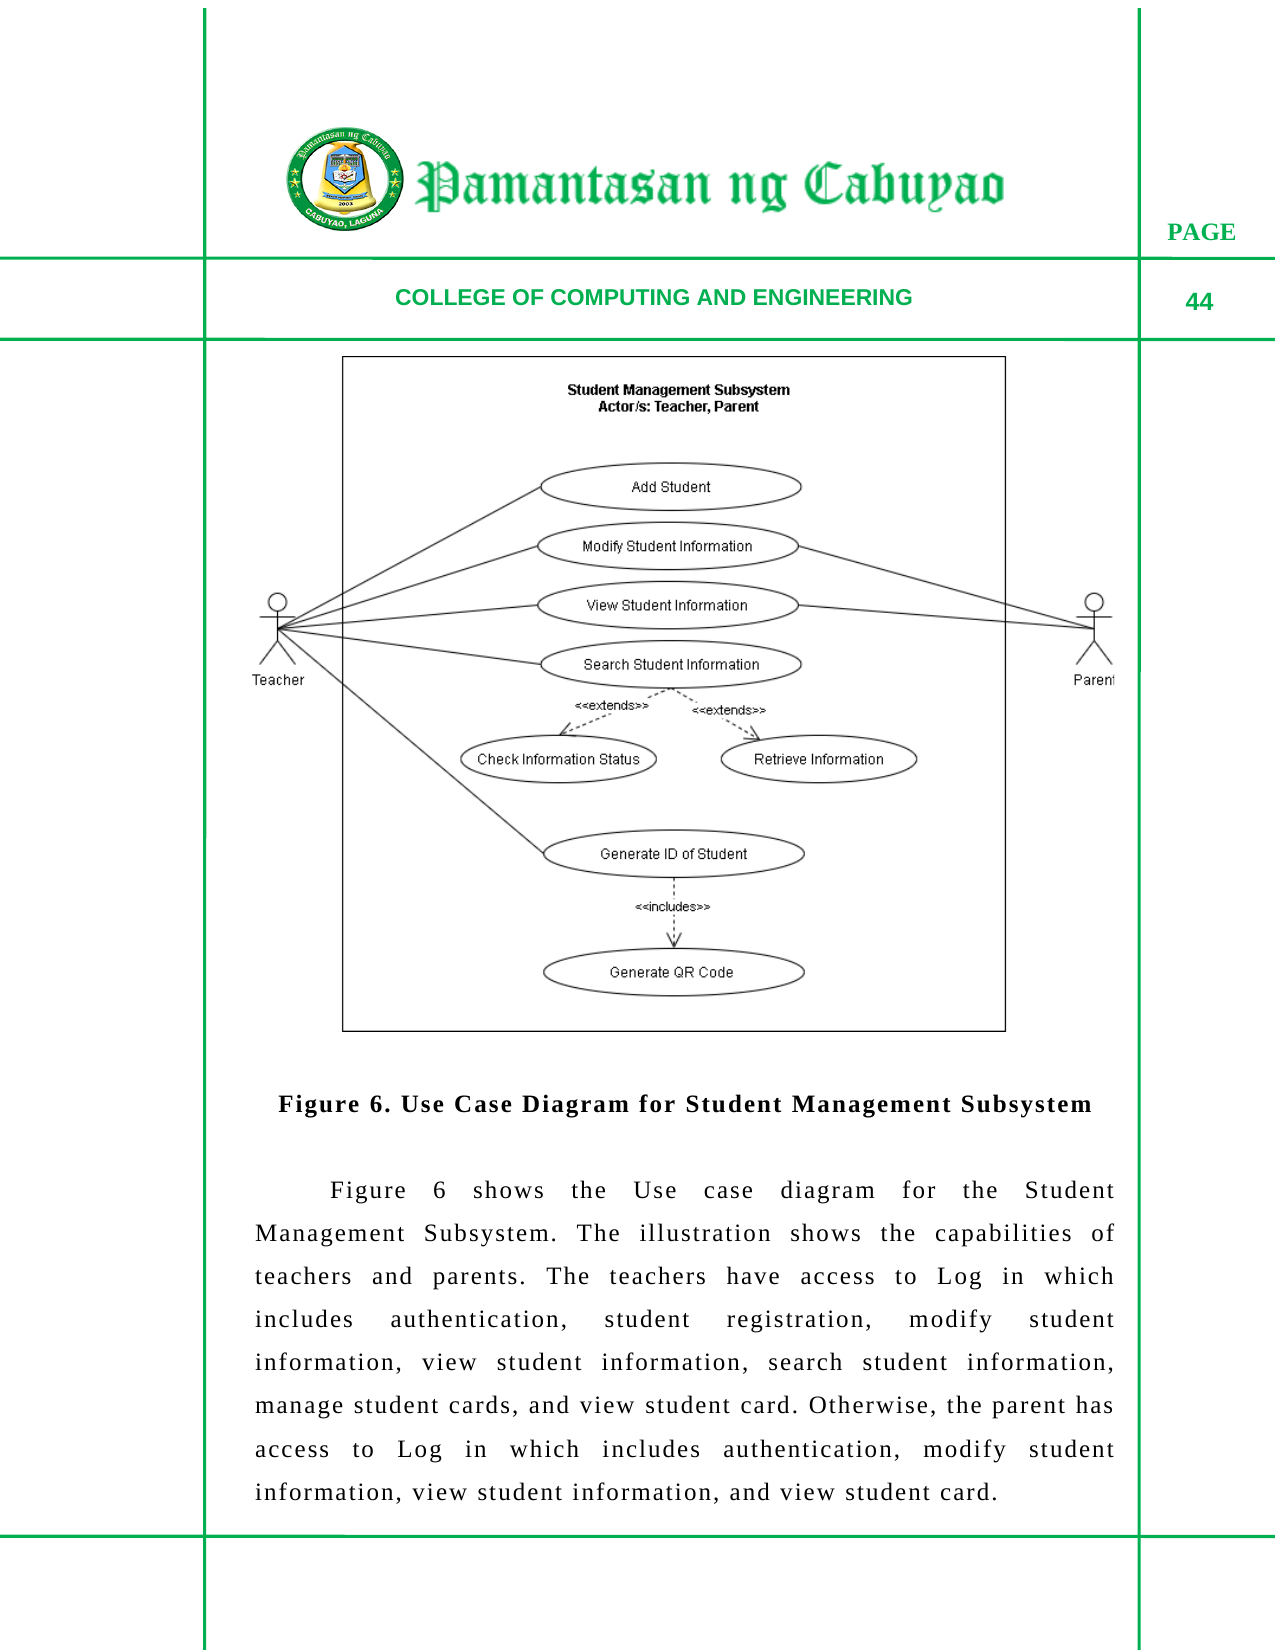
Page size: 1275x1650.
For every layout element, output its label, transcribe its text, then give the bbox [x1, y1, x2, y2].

picture [278, 124, 1007, 235]
text Figure 6 shows the Use case diagram for the Student Management Subsystem. The illustration shows the capabilities of teachers and parents. The teachers have access to Log in which includes authentication, student registration, modify student information, view student information, search student information, manage student cards, and view student card. Otherwise, the parent has access to Log in which includes authentication, modify student information, view student information, and view student card. [255, 1175, 1116, 1506]
text Figure 6. Use Case Diagram for Student Management Subsystem [255, 1089, 1116, 1117]
picture [251, 356, 1115, 1032]
